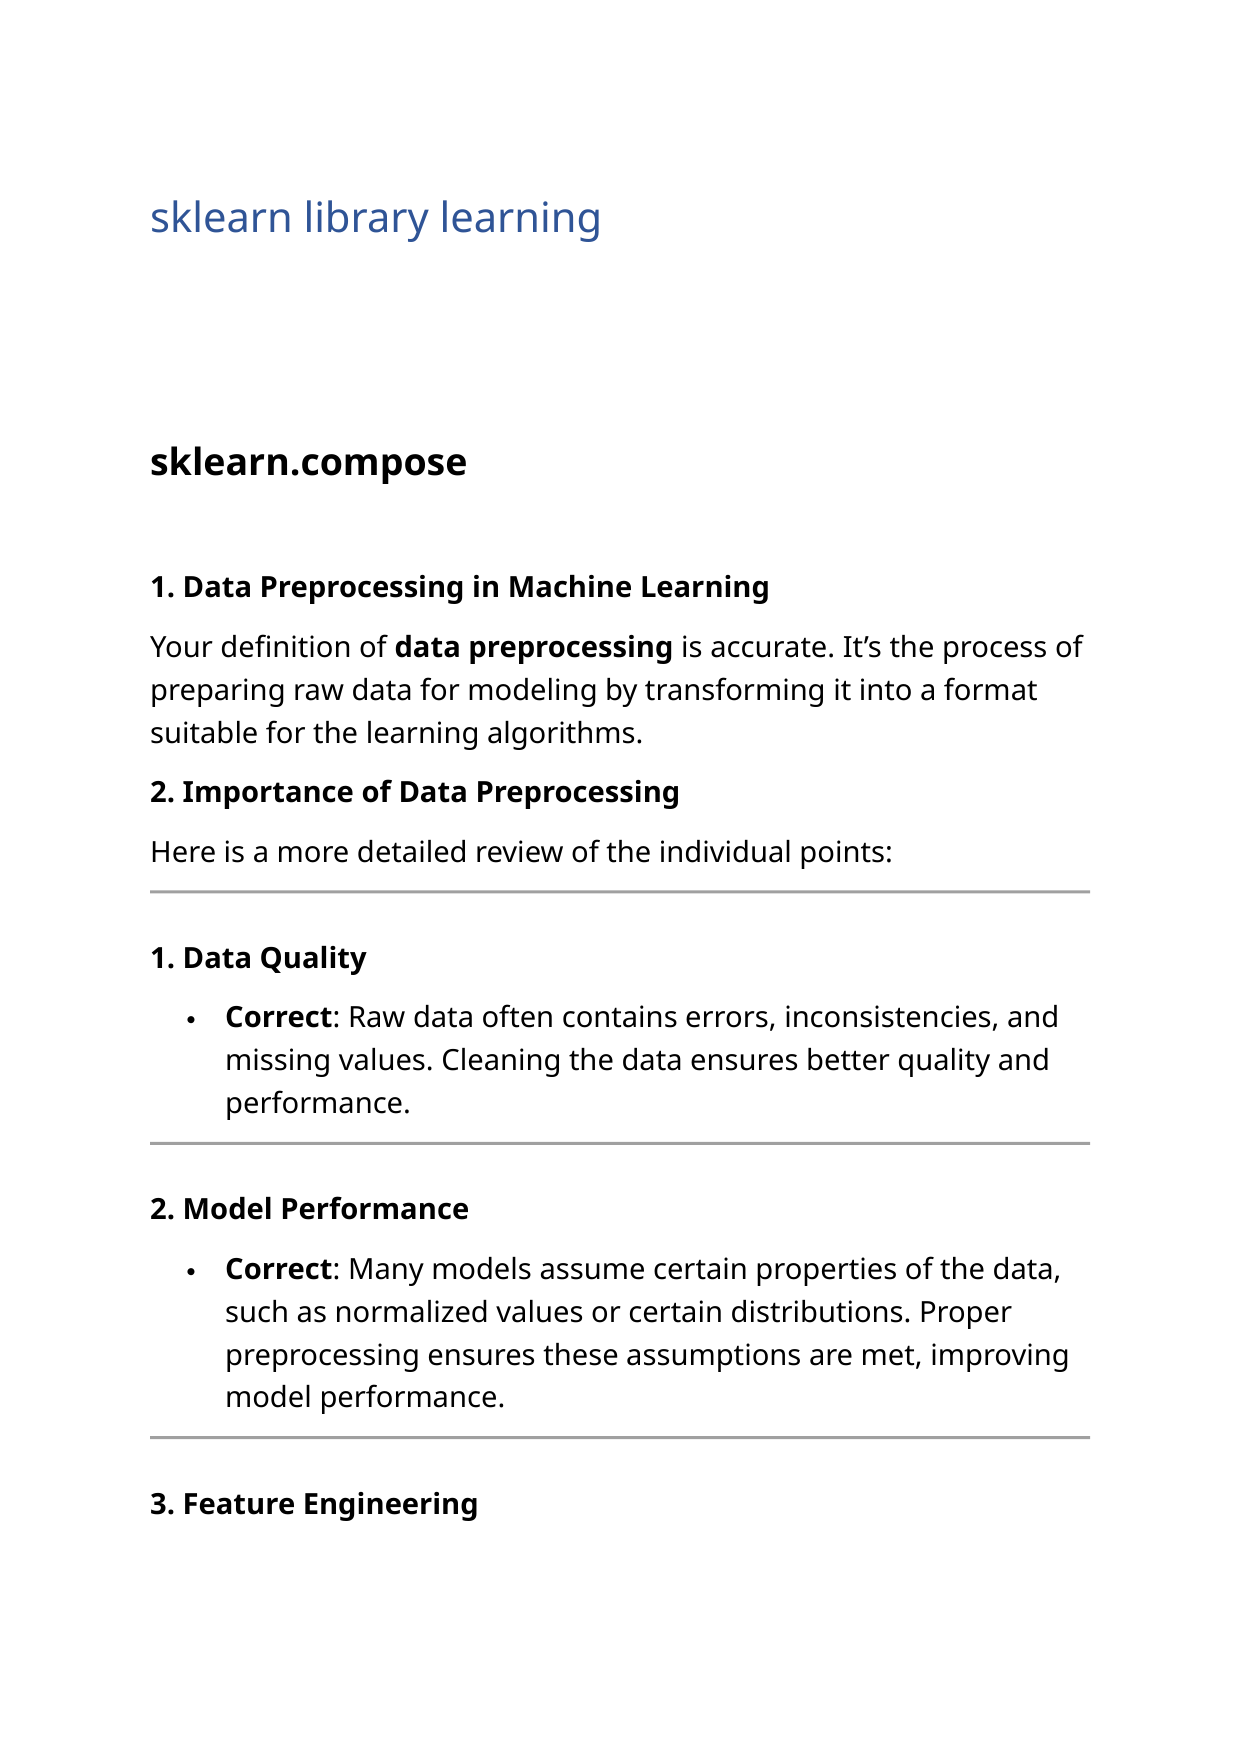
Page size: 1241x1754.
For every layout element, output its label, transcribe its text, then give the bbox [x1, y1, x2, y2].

text 2. Importance of Data Preprocessing [150, 771, 1090, 811]
text sklearn.compose [150, 436, 1090, 487]
text Your definition of data preprocessing is accurate. It’s the process of preparing raw data for modeling by transforming it into a format suitable for the learning algorithms. [150, 626, 1090, 752]
subtitle sklearn library learning [150, 187, 1090, 244]
text 1. Data Preprocessing in Machine Learning [150, 567, 1090, 606]
text Here is a more detailed review of the individual points: [150, 831, 1090, 871]
text 1. Data Quality [150, 937, 1090, 977]
text 2. Model Performance [150, 1189, 1090, 1228]
list Correct: Many models assume certain properties of the data, such as normalized values or certain distributions. Proper preprocessing ensures these assumptions are met, improving model performance. [187, 1248, 1090, 1416]
list Correct: Raw data often contains errors, inconsistencies, and missing values. Cleaning the data ensures better quality and performance. [187, 997, 1090, 1122]
text 3. Feature Engineering [150, 1483, 1090, 1523]
